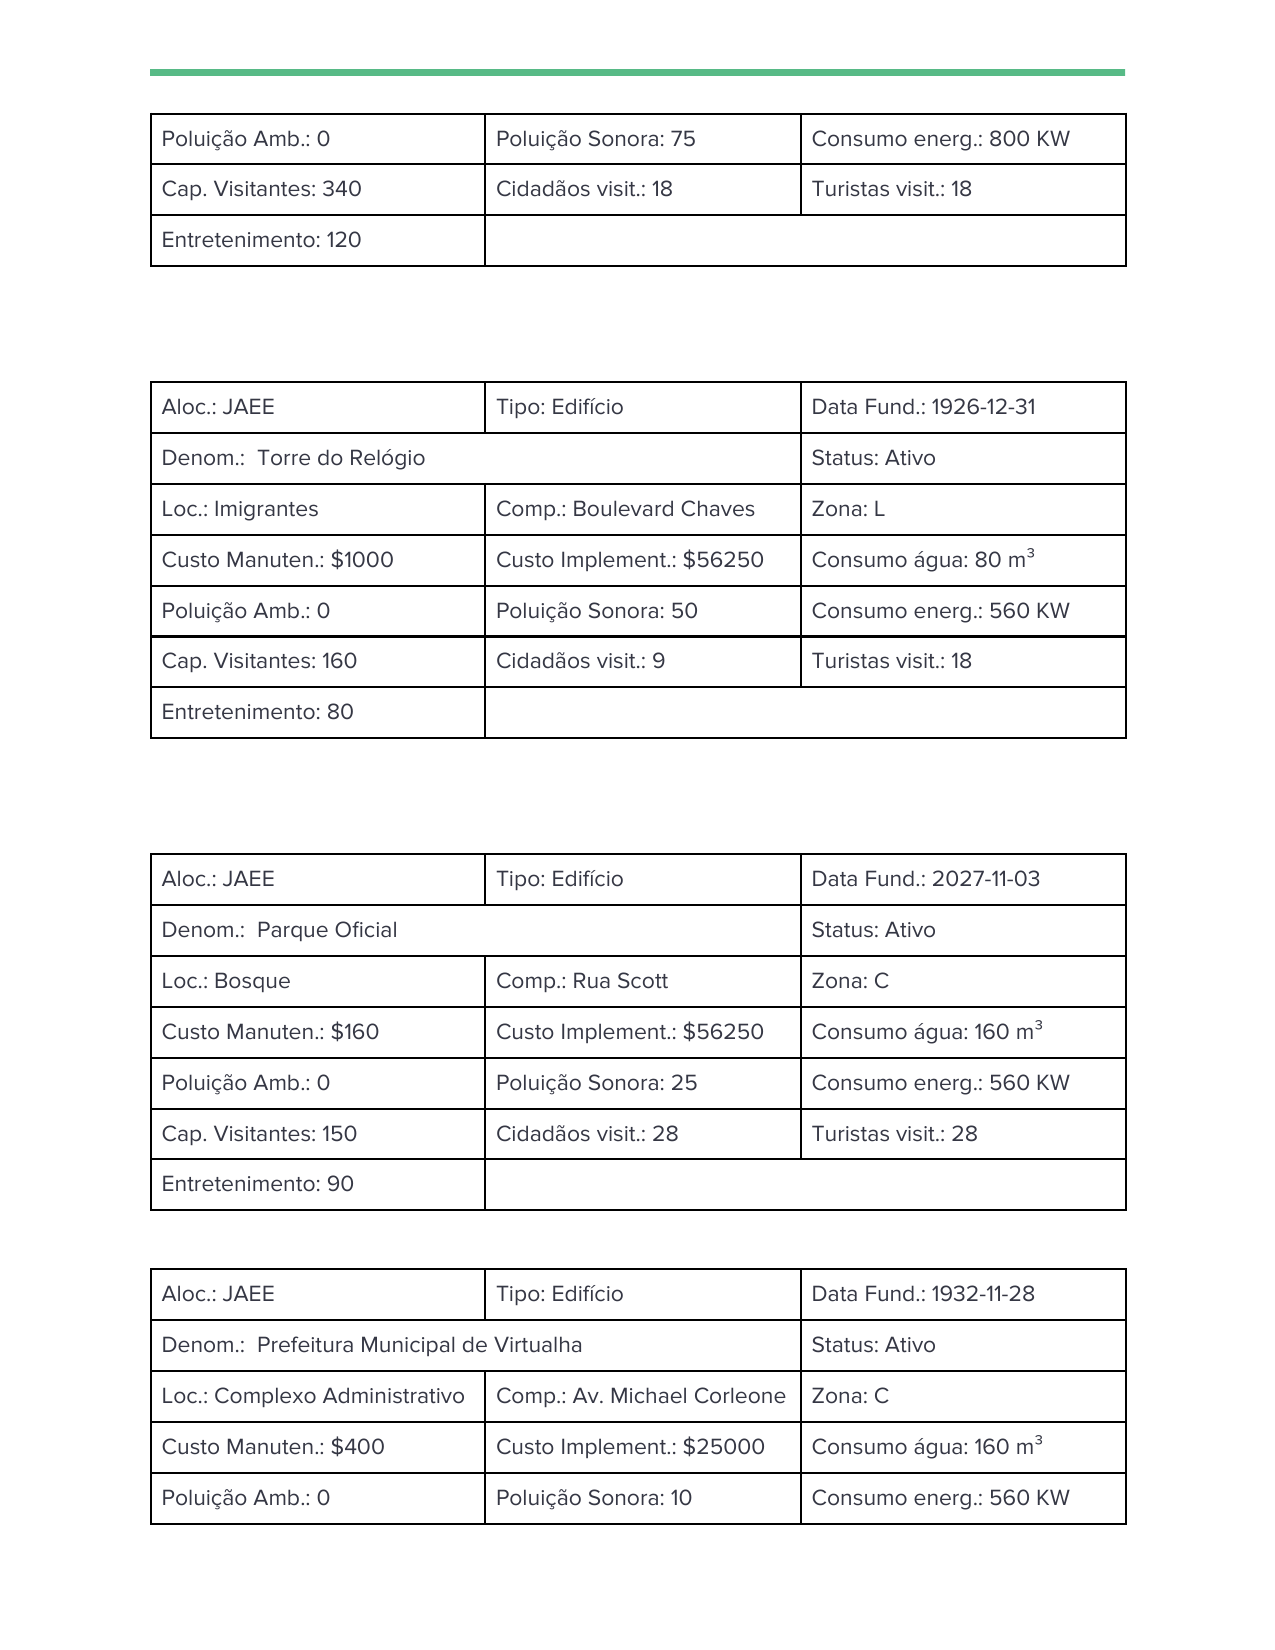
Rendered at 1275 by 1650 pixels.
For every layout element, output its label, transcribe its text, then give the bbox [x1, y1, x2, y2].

table_cell Turistas visit.: 18 [802, 638, 1125, 686]
table_cell Poluição Amb.: 0 [152, 1059, 484, 1107]
table_header Data Fund.: 1932-11-28 [802, 1270, 1125, 1319]
table_cell Custo Implement.: $56250 [486, 536, 800, 584]
table_cell Consumo água: 160 m³ [802, 1008, 1125, 1057]
table_cell Cap. Visitantes: 150 [152, 1110, 484, 1158]
table_cell Cidadãos visit.: 18 [486, 165, 800, 214]
table_cell Comp.: Boulevard Chaves [486, 485, 800, 534]
table_cell Zona: C [802, 1372, 1125, 1421]
table_cell Custo Manuten.: $160 [152, 1008, 484, 1057]
table_cell Poluição Amb.: 0 [152, 587, 484, 635]
table_header Aloc.: JAEE [152, 855, 484, 904]
table_cell Poluição Amb.: 0 [152, 1474, 484, 1522]
table_cell Denom.: Torre do Relógio [152, 434, 800, 483]
table_cell Custo Manuten.: $400 [152, 1423, 484, 1472]
table_cell Poluição Sonora: 10 [486, 1474, 800, 1522]
table_header Aloc.: JAEE [152, 383, 484, 432]
table_header Aloc.: JAEE [152, 1270, 484, 1319]
table_cell Status: Ativo [802, 1321, 1125, 1370]
table_cell Entretenimento: 80 [152, 688, 484, 737]
table_cell Consumo energ.: 560 KW [802, 587, 1125, 635]
table_cell Consumo energ.: 800 KW [802, 115, 1125, 163]
table_header Tipo: Edifício [486, 1270, 800, 1319]
table_cell Cidadãos visit.: 28 [486, 1110, 800, 1158]
table_cell Comp.: Rua Scott [486, 957, 800, 1006]
table_cell Entretenimento: 90 [152, 1160, 484, 1209]
table_cell Status: Ativo [802, 434, 1125, 483]
table_cell Turistas visit.: 28 [802, 1110, 1125, 1158]
table_cell Poluição Amb.: 0 [152, 115, 484, 163]
table_cell Denom.: Parque Oficial [152, 906, 800, 955]
table_cell Consumo água: 80 m³ [802, 536, 1125, 584]
table_cell Custo Implement.: $56250 [486, 1008, 800, 1057]
table_cell Custo Manuten.: $1000 [152, 536, 484, 584]
table_cell Turistas visit.: 18 [802, 165, 1125, 214]
table_cell Poluição Sonora: 25 [486, 1059, 800, 1107]
table_cell Consumo energ.: 560 KW [802, 1474, 1125, 1522]
table_cell Status: Ativo [802, 906, 1125, 955]
table_cell Cidadãos visit.: 9 [486, 638, 800, 686]
table_cell Consumo energ.: 560 KW [802, 1059, 1125, 1107]
table_cell Loc.: Complexo Administrativo [152, 1372, 484, 1421]
table_header Data Fund.: 2027-11-03 [802, 855, 1125, 904]
table_cell Loc.: Imigrantes [152, 485, 484, 534]
table_cell Comp.: Av. Michael Corleone [486, 1372, 800, 1421]
table_header Data Fund.: 1926-12-31 [802, 383, 1125, 432]
table_header Tipo: Edifício [486, 855, 800, 904]
table_cell [486, 688, 1125, 737]
table_cell Cap. Visitantes: 160 [152, 638, 484, 686]
table_cell Custo Implement.: $25000 [486, 1423, 800, 1472]
table_cell [486, 216, 1125, 265]
table_cell Consumo água: 160 m³ [802, 1423, 1125, 1472]
table_cell Zona: C [802, 957, 1125, 1006]
table_header Tipo: Edifício [486, 383, 800, 432]
table_cell Poluição Sonora: 50 [486, 587, 800, 635]
table_cell Poluição Sonora: 75 [486, 115, 800, 163]
table_cell Denom.: Prefeitura Municipal de Virtualha [152, 1321, 800, 1370]
table_cell Loc.: Bosque [152, 957, 484, 1006]
picture [150, 69, 1125, 76]
table_cell [486, 1160, 1125, 1209]
table_cell Cap. Visitantes: 340 [152, 165, 484, 214]
table_cell Zona: L [802, 485, 1125, 534]
table_cell Entretenimento: 120 [152, 216, 484, 265]
